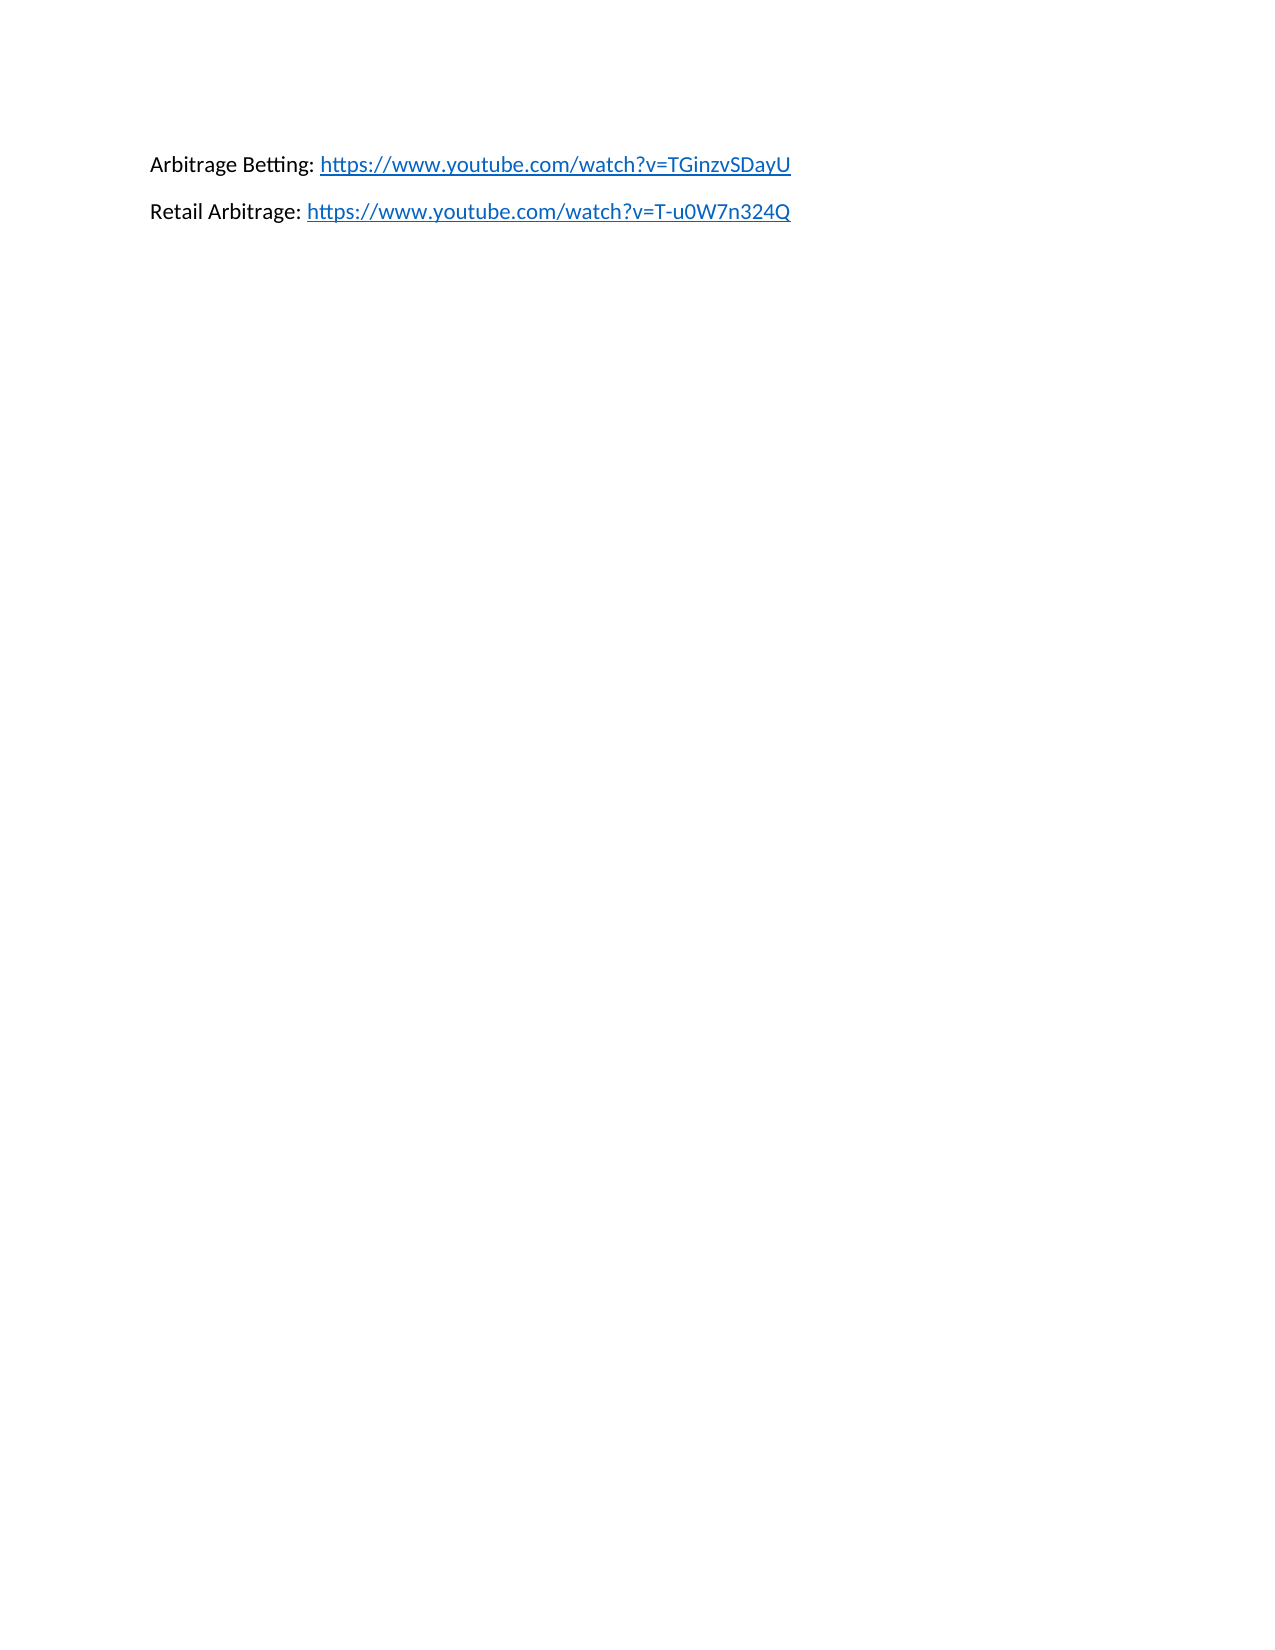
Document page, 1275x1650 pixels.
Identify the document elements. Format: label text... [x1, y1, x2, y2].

text Retail Arbitrage: https://www.youtube.com/watch?v=T-u0W7n324Q [150, 197, 1125, 225]
text Arbitrage Betting: https://www.youtube.com/watch?v=TGinzvSDayU [150, 150, 1125, 178]
